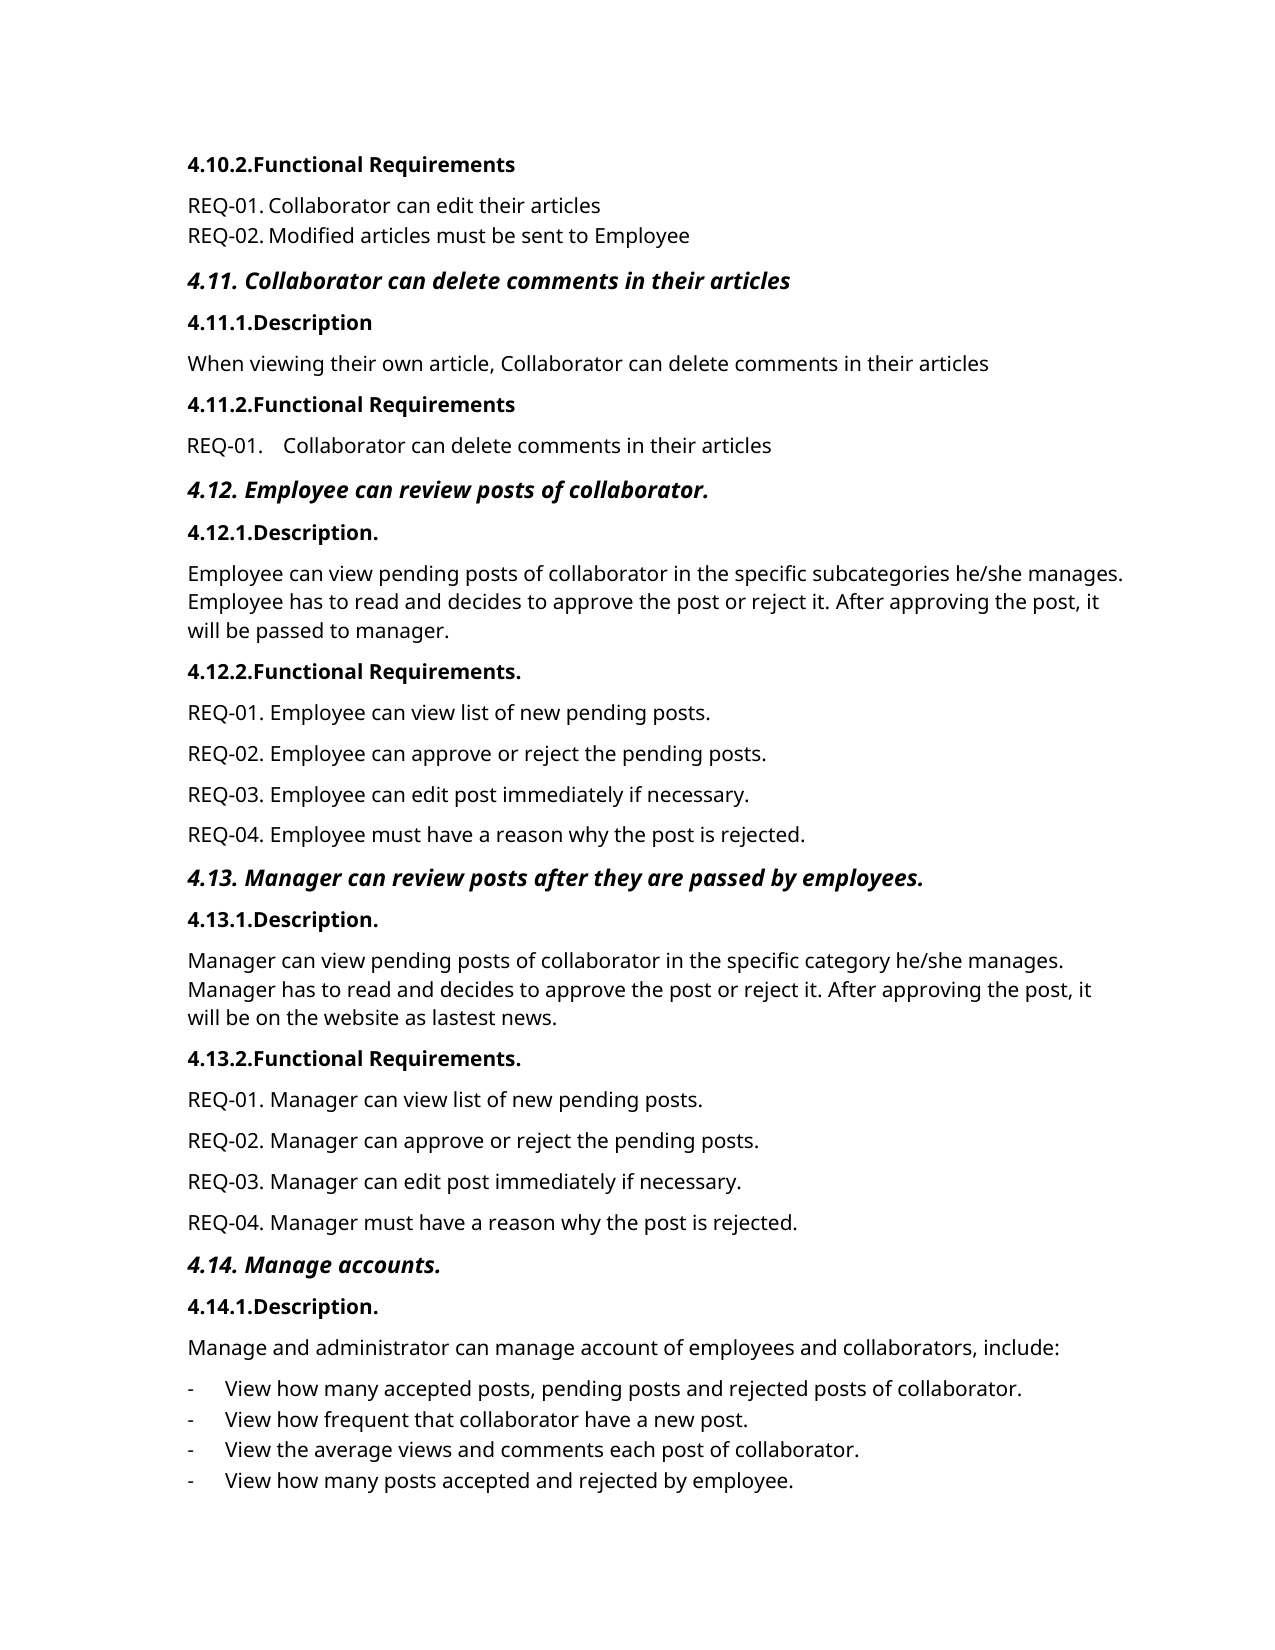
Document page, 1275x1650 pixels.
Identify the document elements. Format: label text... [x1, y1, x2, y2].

list View how frequent that collaborator have a new post. [187, 1405, 1125, 1433]
text Manage and administrator can manage account of employees and collaborators, include: [187, 1333, 1125, 1362]
text REQ-01. Manager can view list of new pending posts. [187, 1085, 1125, 1113]
text REQ-02. Employee can approve or reject the pending posts. [187, 739, 1125, 767]
list Collaborator can delete comments in their articles [186, 431, 1125, 460]
text 4.12. Employee can review posts of collaborator. [187, 474, 1125, 506]
text 4.14.1.Description. [187, 1292, 1125, 1321]
list Collaborator can edit their articles [187, 191, 1125, 219]
subtitle 4.11. Collaborator can delete comments in their articles [187, 265, 1125, 296]
subtitle 4.11.1.Description [187, 308, 1125, 337]
list View the average views and comments each post of collaborator. [187, 1436, 1125, 1464]
text 4.13. Manager can review posts after they are passed by employees. [187, 862, 1125, 893]
text REQ-04. Manager must have a reason why the post is rejected. [187, 1208, 1125, 1236]
text 4.12.1.Description. [187, 518, 1125, 547]
subtitle 4.10.2.Functional Requirements [187, 150, 1125, 178]
text REQ-01. Employee can view list of new pending posts. [187, 698, 1125, 726]
subtitle 4.11.2.Functional Requirements [187, 390, 1125, 419]
text Manager can view pending posts of collaborator in the specific category he/she manages. Manager has to read and decides to approve the post or reject it. After approving the post, it will be on the website as lastest news. [187, 946, 1125, 1032]
text Employee can view pending posts of collaborator in the specific subcategories he/she manages. Employee has to read and decides to approve the post or reject it. After approving the post, it will be passed to manager. [187, 559, 1125, 644]
list Modified articles must be sent to Employee [187, 222, 1125, 250]
text When viewing their own article, Collaborator can delete comments in their articles [187, 349, 1125, 378]
text REQ-03. Manager can edit post immediately if necessary. [187, 1167, 1125, 1195]
text 4.14. Manage accounts. [187, 1249, 1125, 1280]
list View how many posts accepted and rejected by employee. [187, 1466, 1125, 1495]
text REQ-04. Employee must have a reason why the post is rejected. [187, 821, 1125, 849]
text 4.12.2.Functional Requirements. [187, 657, 1125, 685]
text 4.13.2.Functional Requirements. [187, 1044, 1125, 1072]
text 4.13.1.Description. [187, 905, 1125, 934]
list View how many accepted posts, pending posts and rejected posts of collaborator. [187, 1374, 1125, 1403]
text REQ-03. Employee can edit post immediately if necessary. [187, 780, 1125, 808]
text REQ-02. Manager can approve or reject the pending posts. [187, 1126, 1125, 1154]
